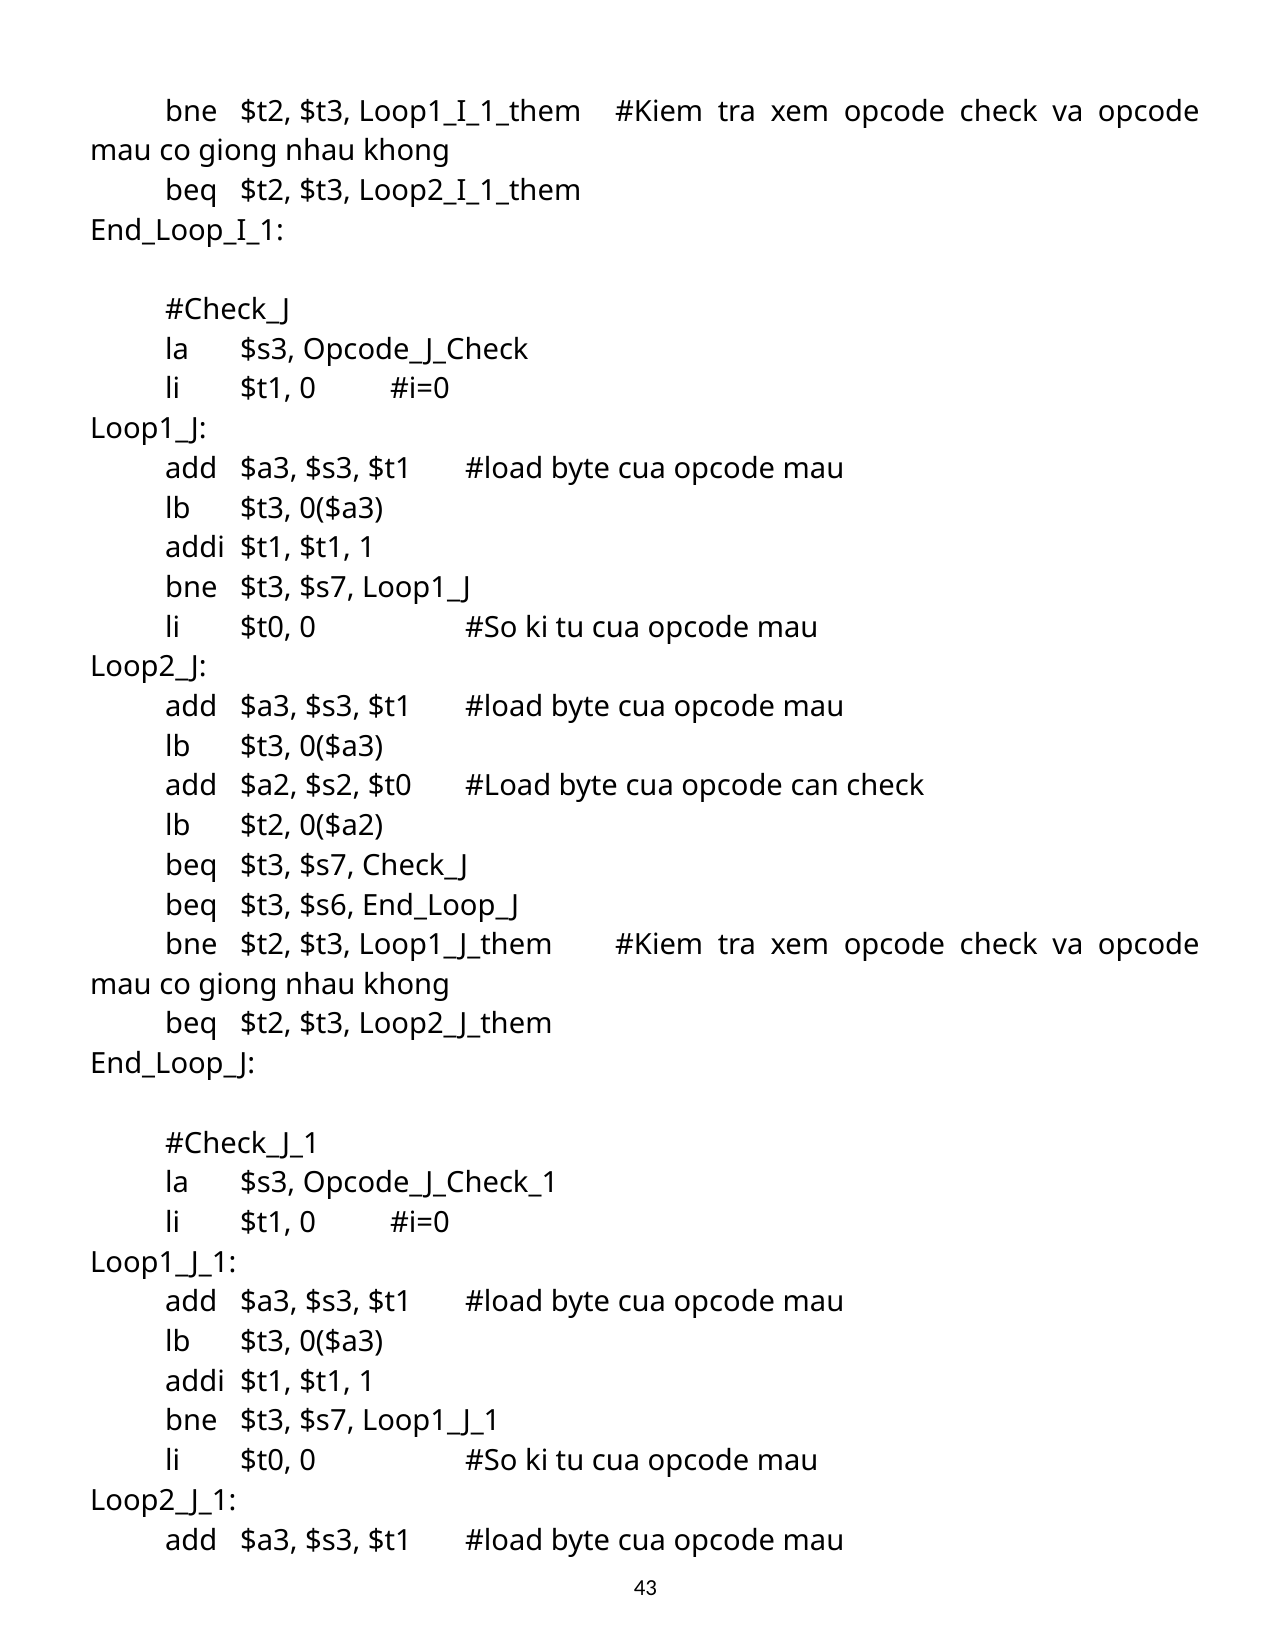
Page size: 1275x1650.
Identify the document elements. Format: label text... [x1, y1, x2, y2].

text bne $t2, $t3, Loop1_J_them #Kiem tra xem opcode check va opcode mau co giong nhau khong [90, 923, 1200, 1003]
text add $a3, $s3, $t1 #load byte cua opcode mau [90, 1519, 1200, 1558]
text add $a3, $s3, $t1 #load byte cua opcode mau [90, 1281, 1200, 1320]
text add $a3, $s3, $t1 #load byte cua opcode mau [90, 447, 1200, 487]
text lb $t3, 0($a3) [90, 725, 1200, 765]
text addi $t1, $t1, 1 [90, 527, 1200, 566]
text End_Loop_J: [90, 1042, 1200, 1082]
text Loop1_J: [90, 407, 1200, 447]
text Loop2_J: [90, 646, 1200, 685]
text beq $t3, $s7, Check_J [90, 844, 1200, 884]
text Loop1_J_1: [90, 1241, 1200, 1281]
text lb $t2, 0($a2) [90, 804, 1200, 844]
text li $t1, 0 #i=0 [90, 368, 1200, 407]
text #Check_J [90, 288, 1200, 328]
text li $t0, 0 #So ki tu cua opcode mau [90, 606, 1200, 646]
text #Check_J_1 [90, 1122, 1200, 1162]
text beq $t2, $t3, Loop2_I_1_them [90, 169, 1200, 209]
text beq $t2, $t3, Loop2_J_them [90, 1003, 1200, 1042]
text bne $t3, $s7, Loop1_J_1 [90, 1400, 1200, 1439]
text End_Loop_I_1: [90, 209, 1200, 249]
text li $t0, 0 #So ki tu cua opcode mau [90, 1439, 1200, 1479]
text lb $t3, 0($a3) [90, 1320, 1200, 1360]
text la $s3, Opcode_J_Check_1 [90, 1162, 1200, 1201]
text add $a2, $s2, $t0 #Load byte cua opcode can check [90, 765, 1200, 804]
text Loop2_J_1: [90, 1479, 1200, 1519]
text la $s3, Opcode_J_Check [90, 328, 1200, 368]
text li $t1, 0 #i=0 [90, 1201, 1200, 1241]
text beq $t3, $s6, End_Loop_J [90, 884, 1200, 923]
text addi $t1, $t1, 1 [90, 1360, 1200, 1400]
text bne $t2, $t3, Loop1_I_1_them #Kiem tra xem opcode check va opcode mau co giong nhau khong [90, 90, 1200, 169]
text bne $t3, $s7, Loop1_J [90, 566, 1200, 606]
text lb $t3, 0($a3) [90, 487, 1200, 527]
text add $a3, $s3, $t1 #load byte cua opcode mau [90, 685, 1200, 725]
